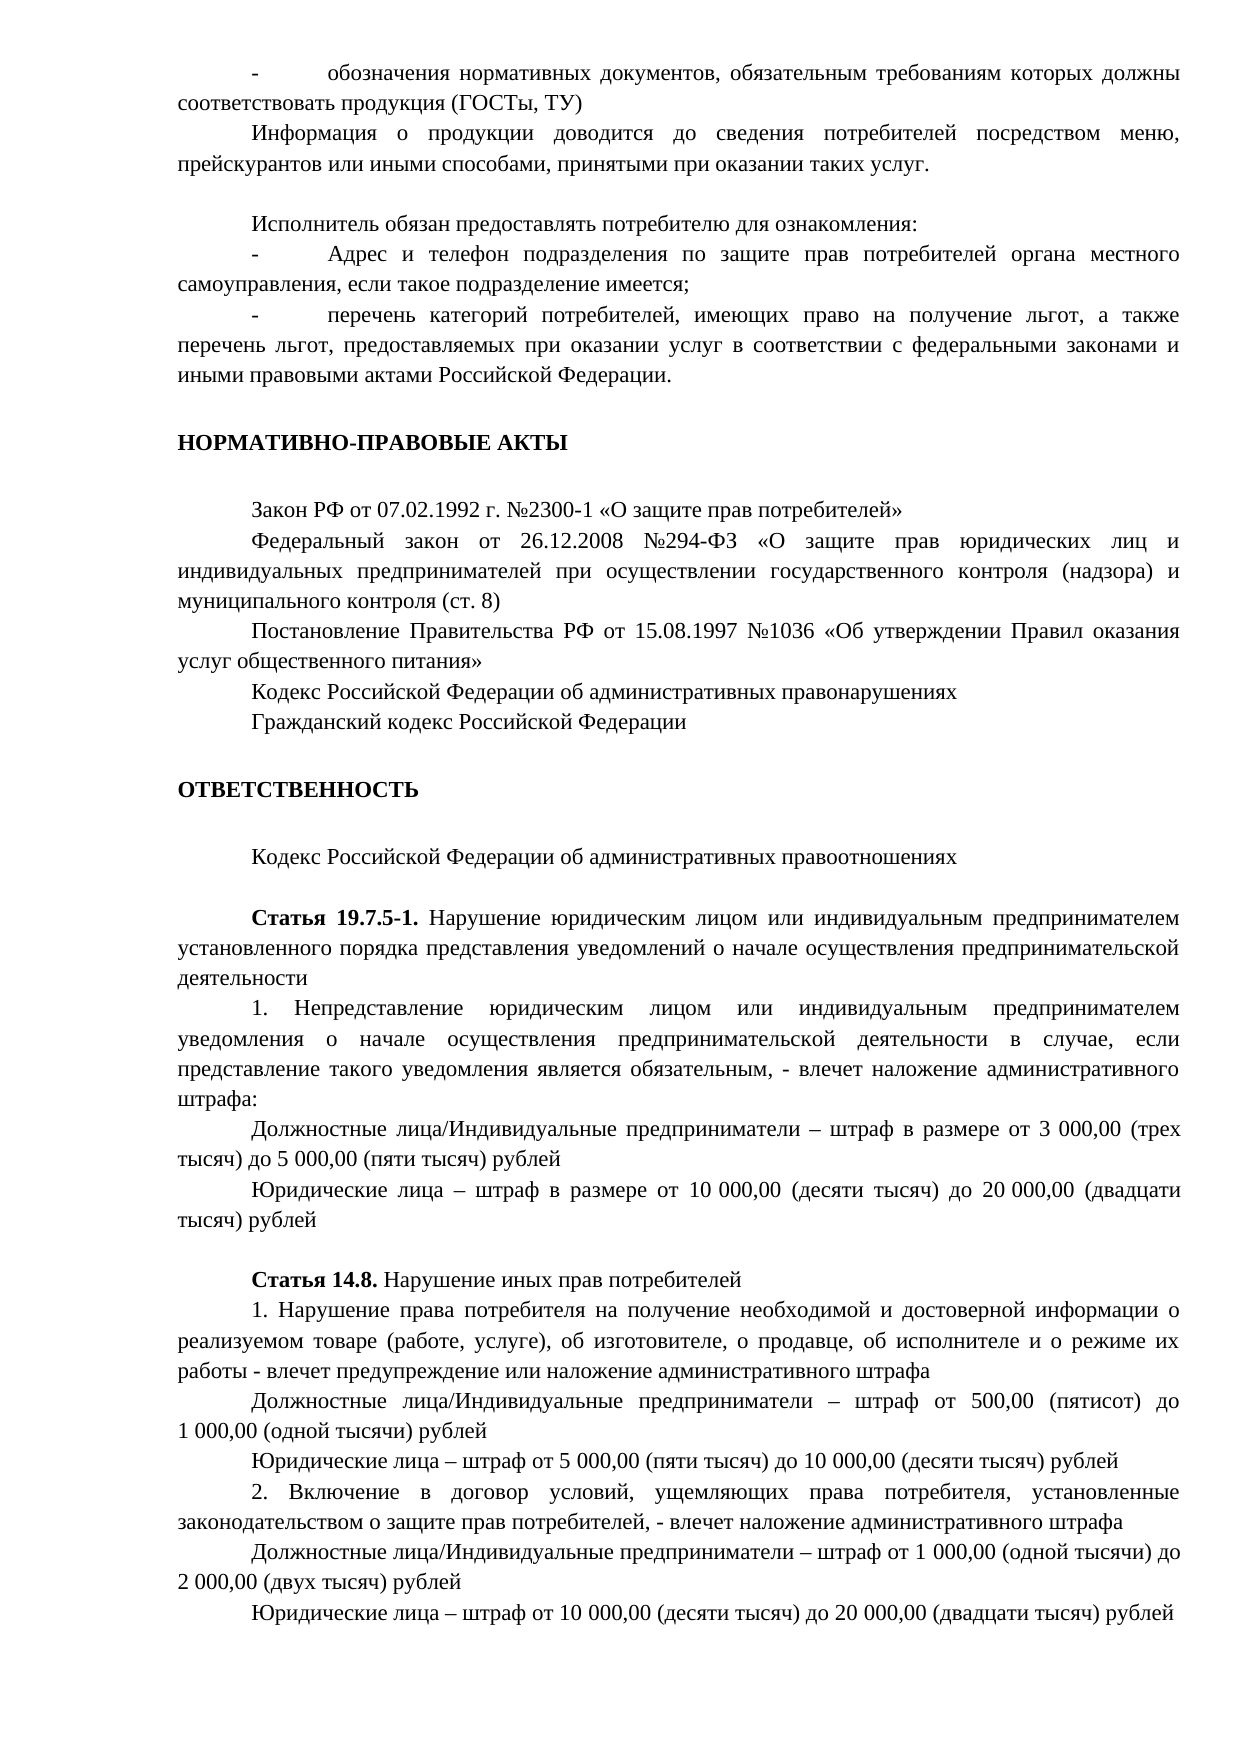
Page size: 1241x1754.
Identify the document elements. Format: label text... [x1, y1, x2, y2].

text - Адрес и телефон подразделения по защите прав потребителей органа местного самоуправления, если такое подразделение имеется; [177, 240, 1181, 297]
text Юридические лица – штраф от 5 000,00 (пяти тысяч) до 10 000,00 (десяти тысяч) рублей [177, 1448, 1181, 1474]
text Закон РФ от 07.02.1992 г. №2300-1 «О защите прав потребителей» [177, 497, 1181, 523]
text 1. Непредставление юридическим лицом или индивидуальным предпринимателем уведомления о начале осуществления предпринимательской деятельности в случае, если представление такого уведомления является обязательным, - влечет наложение административного штрафа: [177, 994, 1181, 1111]
text Федеральный закон от 26.12.2008 №294-ФЗ «О защите прав юридических лиц и индивидуальных предпринимателей при осуществлении государственного контроля (надзора) и муниципального контроля (ст. 8) [177, 527, 1181, 613]
text Кодекс Российской Федерации об административных правонарушениях [177, 678, 1181, 704]
text 1. Нарушение права потребителя на получение необходимой и достоверной информации о реализуемом товаре (работе, услуге), об изготовителе, о продавце, об исполнителе и о режиме их работы - влечет предупреждение или наложение административного штрафа [177, 1297, 1181, 1383]
text Должностные лица/Индивидуальные предприниматели – штраф в размере от 3 000,00 (трех тысяч) до 5 000,00 (пяти тысяч) рублей [177, 1115, 1181, 1172]
text Юридические лица – штраф от 10 000,00 (десяти тысяч) до 20 000,00 (двадцати тысяч) рублей [177, 1599, 1181, 1625]
text ОТВЕТСТВЕННОСТЬ [177, 776, 1181, 802]
text Информация о продукции доводится до сведения потребителей посредством меню, прейскурантов или иными способами, принятыми при оказании таких услуг. [177, 119, 1181, 176]
text Статья 19.7.5-1. Нарушение юридическим лицом или индивидуальным предпринимателем установленного порядка представления уведомлений о начале осуществления предпринимательской деятельности [177, 904, 1181, 991]
text 2. Включение в договор условий, ущемляющих права потребителя, установленные законодательством о защите прав потребителей, - влечет наложение административного штрафа [177, 1478, 1181, 1534]
text НОРМАТИВНО-ПРАВОВЫЕ АКТЫ [177, 429, 1181, 455]
text Кодекс Российской Федерации об административных правоотношениях [177, 843, 1181, 870]
text - обозначения нормативных документов, обязательным требованиям которых должны соответствовать продукция (ГОСТы, ТУ) [177, 59, 1181, 116]
text Гражданский кодекс Российской Федерации [177, 708, 1181, 734]
text Статья 14.8. Нарушение иных прав потребителей [177, 1266, 1181, 1293]
text - перечень категорий потребителей, имеющих право на получение льгот, а также перечень льгот, предоставляемых при оказании услуг в соответствии с федеральными законами и иными правовыми актами Российской Федерации. [177, 301, 1181, 387]
text Юридические лица – штраф в размере от 10 000,00 (десяти тысяч) до 20 000,00 (двадцати тысяч) рублей [177, 1176, 1181, 1232]
text Исполнитель обязан предоставлять потребителю для ознакомления: [177, 210, 1181, 236]
text Постановление Правительства РФ от 15.08.1997 №1036 «Об утверждении Правил оказания услуг общественного питания» [177, 617, 1181, 674]
text Должностные лица/Индивидуальные предприниматели – штраф от 1 000,00 (одной тысячи) до 2 000,00 (двух тысяч) рублей [177, 1538, 1181, 1595]
text Должностные лица/Индивидуальные предприниматели – штраф от 500,00 (пятисот) до 1 000,00 (одной тысячи) рублей [177, 1387, 1181, 1444]
